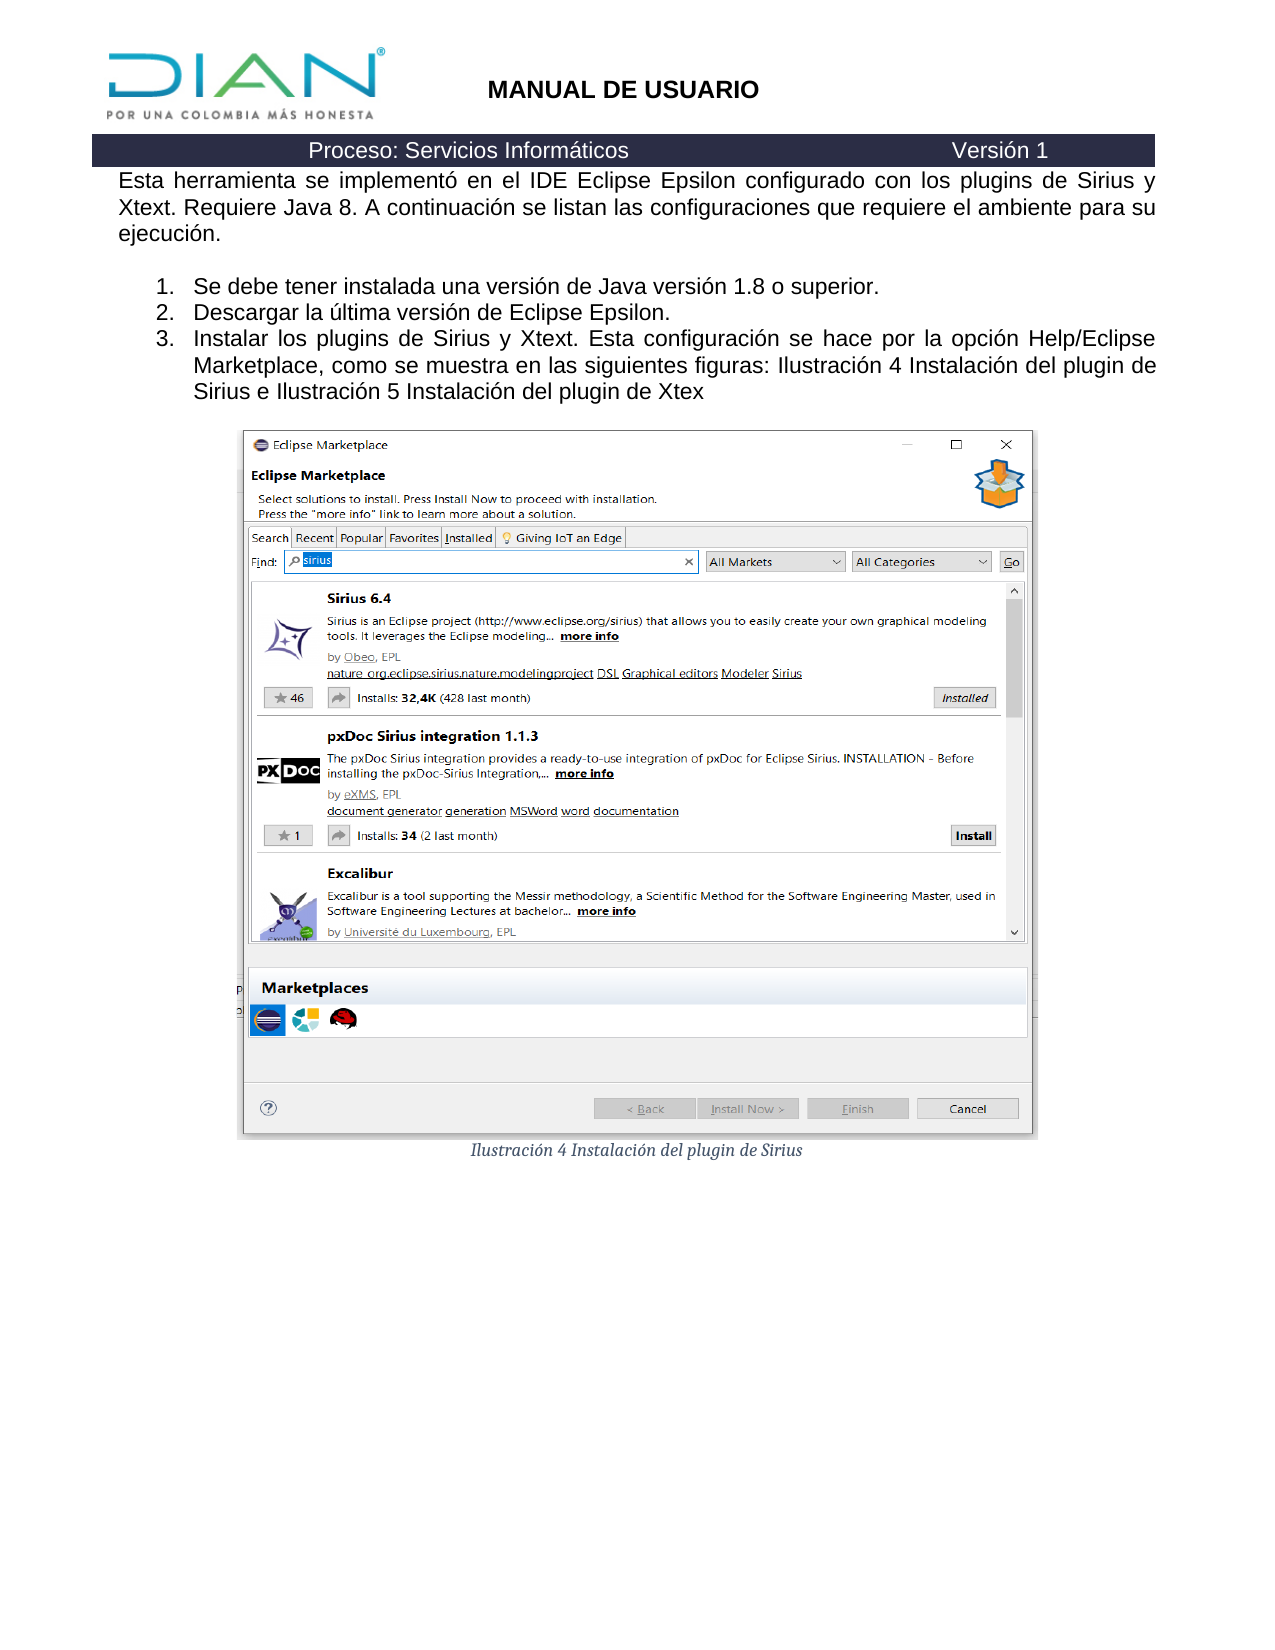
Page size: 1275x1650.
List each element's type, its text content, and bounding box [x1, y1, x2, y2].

list Se debe tener instalada una versión de Java versión 1.8 o superior. [156, 273, 1157, 299]
list Instalar los plugins de Sirius y Xtext. Esta configuración se hace por la opción Help/Eclipse Marketplace, como se muestra en las siguientes figuras: Ilustración 4 Instalación del plugin de Sirius e Ilustración 5 Instalación del plugin de Xtext. [156, 325, 1157, 404]
text Esta herramienta se implementó en el IDE Eclipse Epsilon configurado con los plugins de Sirius y Xtext. Requiere Java 8. A continuación se listan las configuraciones que requiere el ambiente para su ejecución. [118, 148, 1157, 246]
list Descargar la última versión de Eclipse Epsilon. [156, 299, 1157, 325]
picture [236, 430, 1039, 1140]
picture [103, 44, 388, 123]
